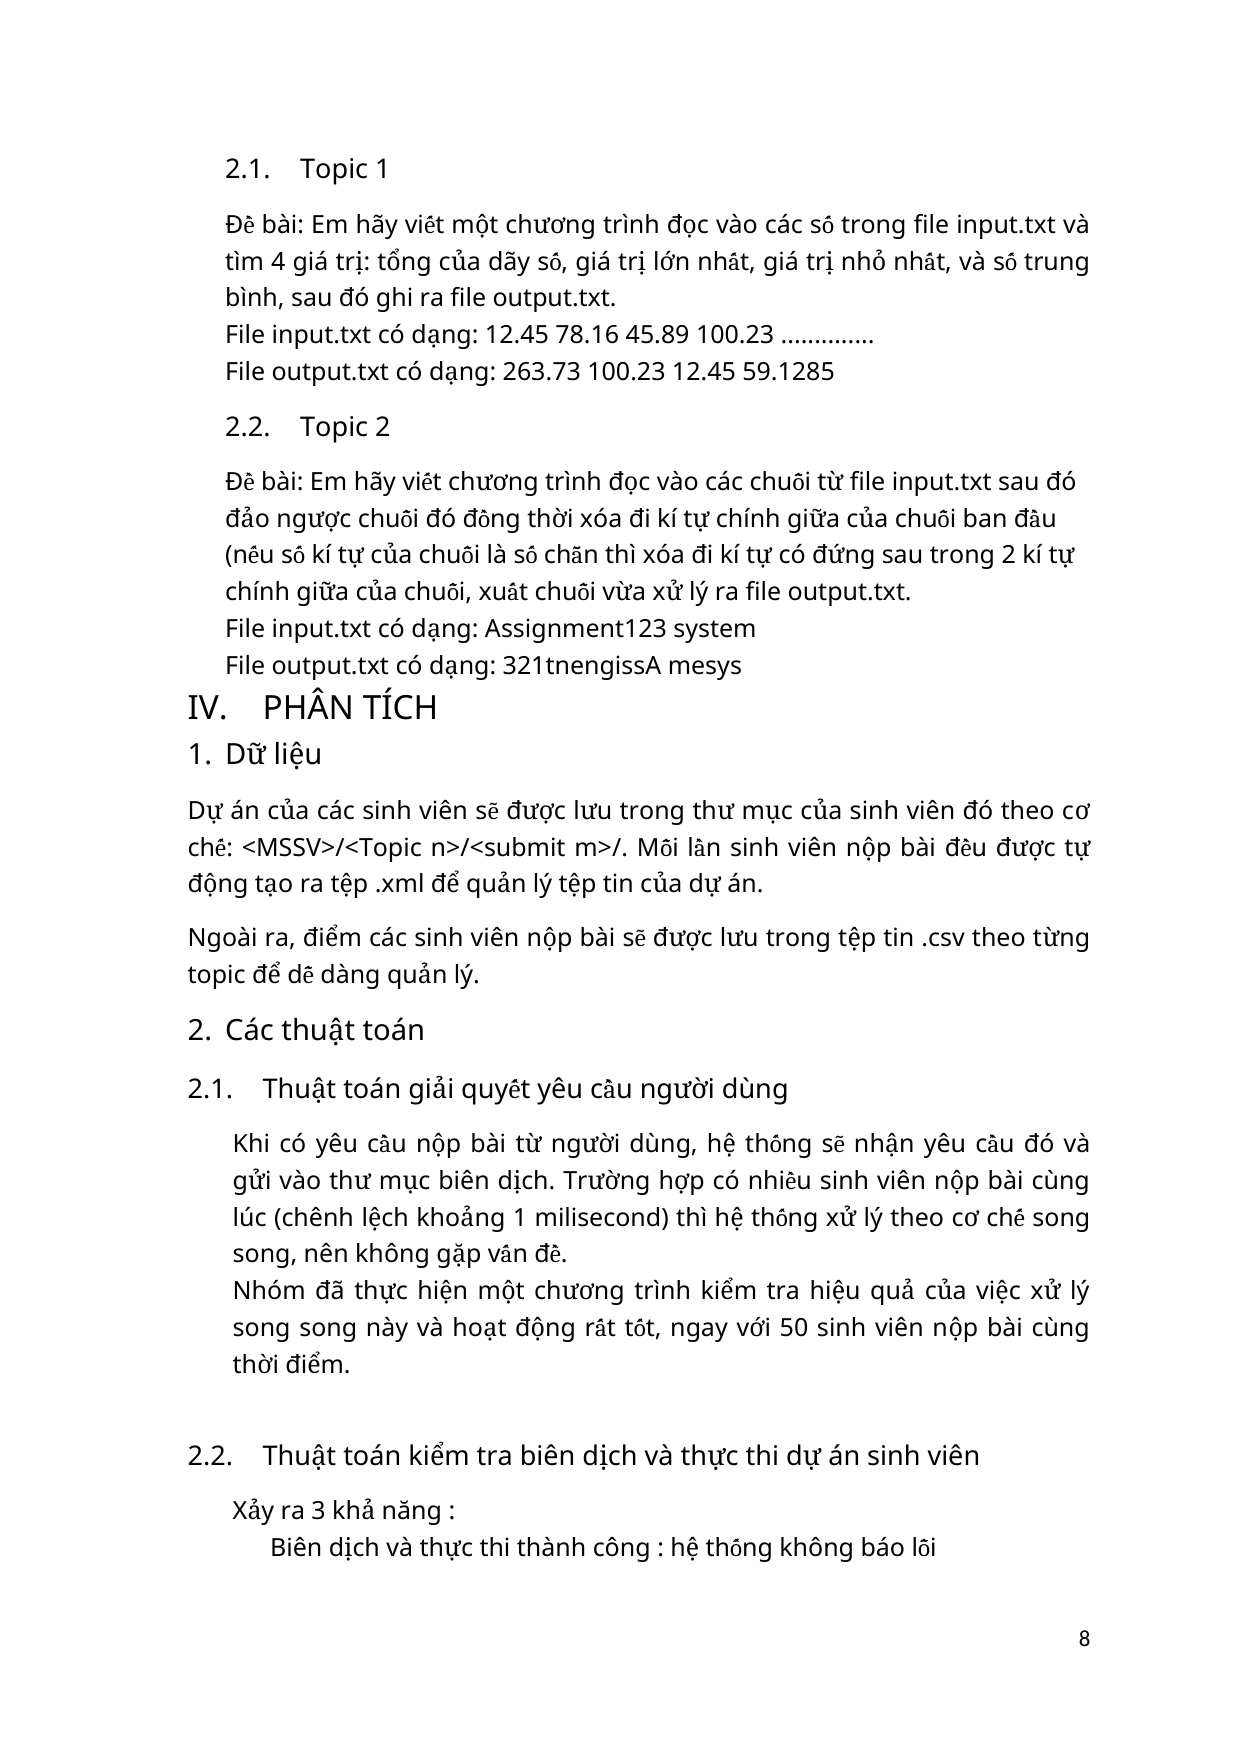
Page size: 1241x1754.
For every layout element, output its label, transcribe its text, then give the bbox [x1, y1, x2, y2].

list Topic 2 [225, 407, 1090, 444]
list File input.txt có dạng: 12.45 78.16 45.89 100.23 .............. [225, 317, 1090, 351]
list File output.txt có dạng: 263.73 100.23 12.45 59.1285 [225, 353, 1090, 388]
list Đề bài: Em hãy viết chương trình đọc vào các chuỗi từ file input.txt sau đó đảo ngược chuỗi đó đồng thời xóa đi kí tự chính giữa của chuỗi ban đầu (nếu số kí tự của chuỗi là số chẵn thì xóa đi kí tự có đứng sau trong 2 kí tự chính giữa của chuỗi, xuất chuỗi vừa xử lý ra file output.txt. [225, 463, 1090, 608]
list Khi có yêu cầu nộp bài từ người dùng, hệ thống sẽ nhận yêu cầu đó và gửi vào thư mục biên dịch. Trường hợp có nhiều sinh viên nộp bài cùng lúc (chênh lệch khoảng 1 milisecond) thì hệ thống xử lý theo cơ chế song song, nên không gặp vấn đề. [232, 1126, 1090, 1270]
list PHÂN TÍCH [187, 684, 1090, 729]
list Topic 1 [225, 150, 1090, 187]
list Thuật toán giải quyết yêu cầu người dùng [187, 1069, 1090, 1106]
list File output.txt có dạng: 321tnengissA mesys [225, 647, 1090, 681]
list Dữ liệu [187, 733, 1090, 773]
list Các thuật toán [187, 1010, 1090, 1049]
list Xảy ra 3 khả năng : [232, 1493, 1090, 1527]
list Biên dịch và thực thi thành công : hệ thống không báo lỗi [270, 1530, 1090, 1564]
text Ngoài ra, điểm các sinh viên nộp bài sẽ được lưu trong tệp tin .csv theo từng topic để dễ dàng quản lý. [187, 919, 1090, 990]
text Dự án của các sinh viên sẽ được lưu trong thư mục của sinh viên đó theo cơ chế: <MSSV>/<Topic n>/<submit m>/. Mỗi lần sinh viên nộp bài đều được tự động tạo ra tệp .xml để quản lý tệp tin của dự án. [187, 792, 1090, 900]
list Thuật toán kiểm tra biên dịch và thực thi dự án sinh viên [187, 1436, 1090, 1473]
list File input.txt có dạng: Assignment123 system [225, 611, 1090, 644]
list Đề bài: Em hãy viết một chương trình đọc vào các số trong file input.txt và tìm 4 giá trị: tổng của dãy số, giá trị lớn nhất, giá trị nhỏ nhất, và số trung bình, sau đó ghi ra file output.txt. [225, 206, 1090, 314]
list Nhóm đã thực hiện một chương trình kiểm tra hiệu quả của việc xử lý song song này và hoạt động rất tốt, ngay với 50 sinh viên nộp bài cùng thời điểm. [232, 1273, 1090, 1380]
